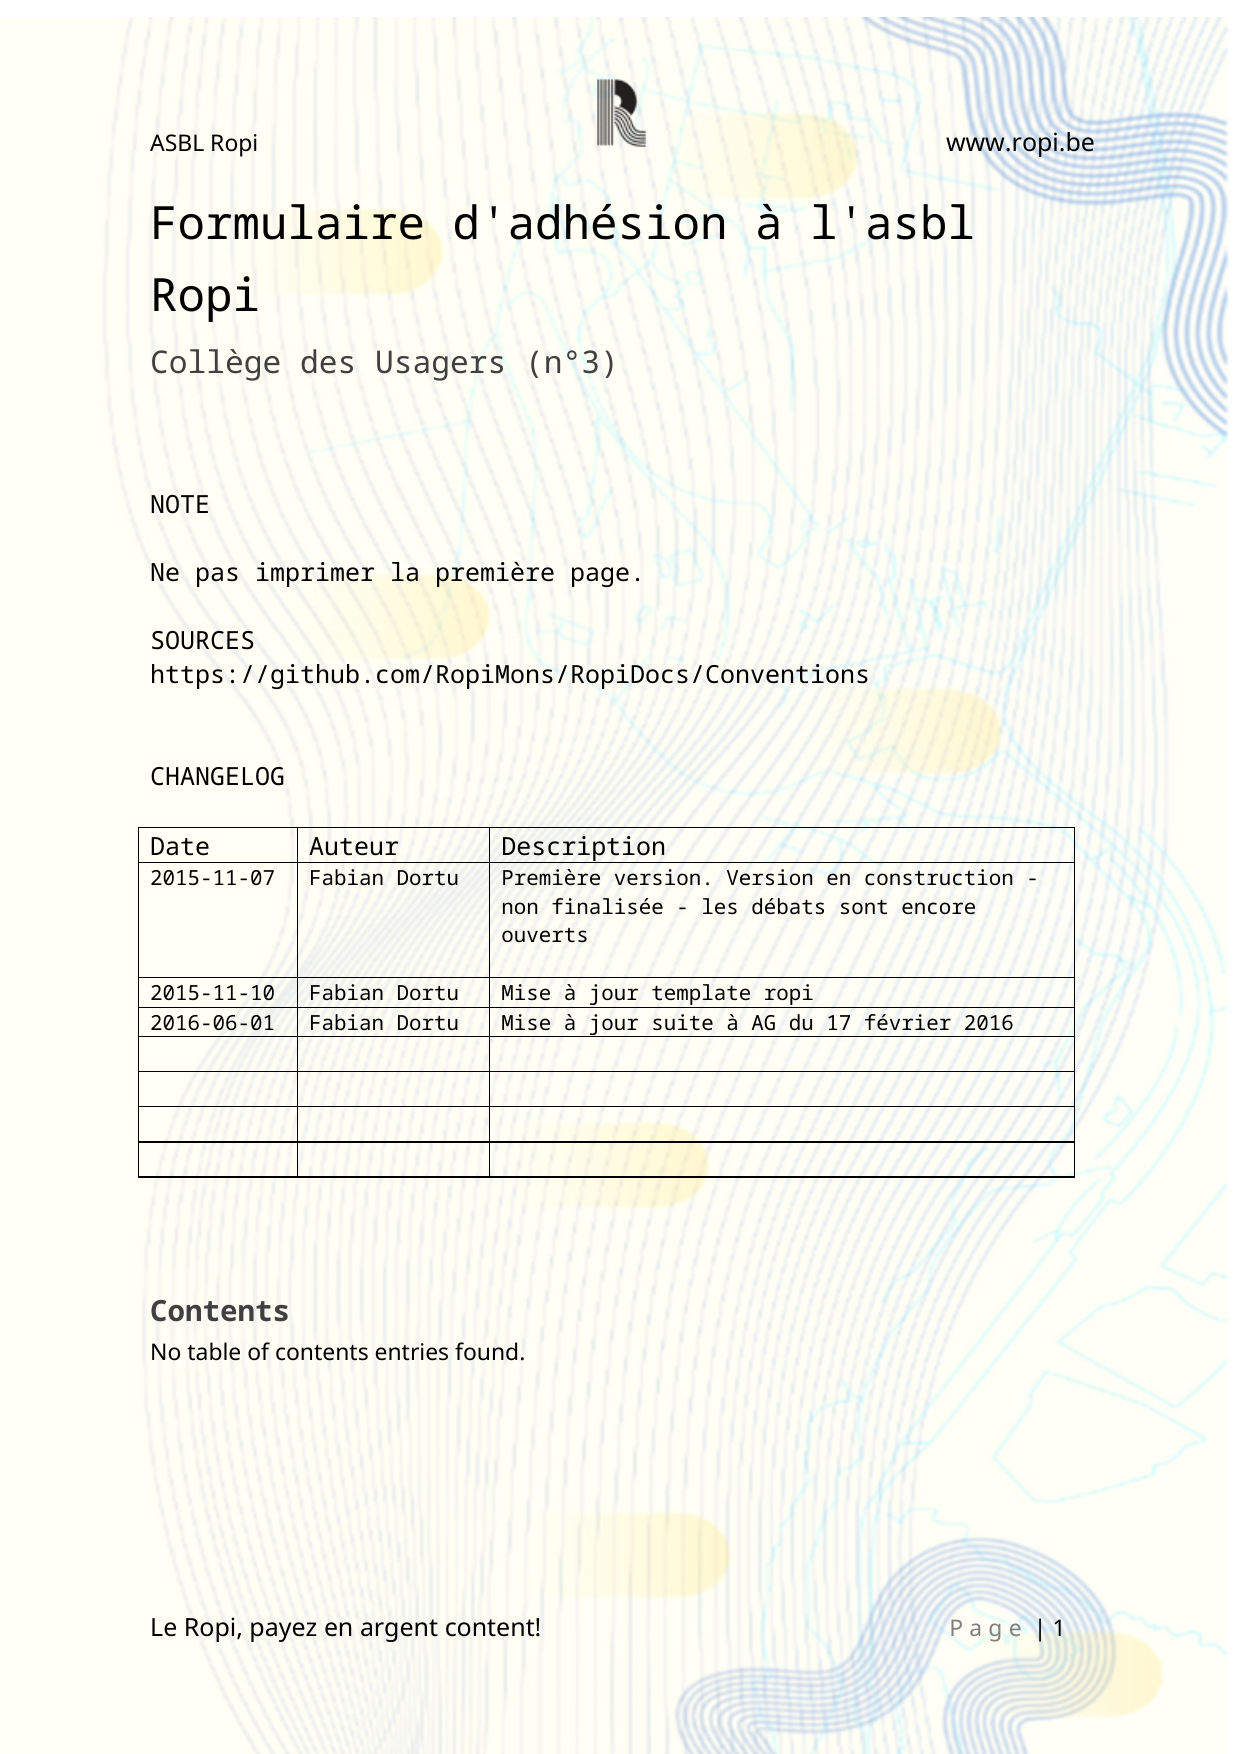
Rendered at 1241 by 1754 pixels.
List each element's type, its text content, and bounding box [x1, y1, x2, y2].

table_cell [490, 1072, 1074, 1106]
table_header Auteur [298, 828, 489, 862]
table_cell 2016-06-01 [139, 1008, 297, 1036]
table_cell [139, 1107, 297, 1141]
table_cell [490, 1143, 1074, 1176]
table_cell Fabian Dortu [298, 1008, 489, 1036]
table_cell [490, 1107, 1074, 1141]
text https://github.com/RopiMons/RopiDocs/Conventions [150, 657, 1063, 691]
table_cell [298, 1107, 489, 1141]
table_header Description [490, 828, 1074, 862]
table_header Date [139, 828, 297, 862]
title Formulaire d'adhésion à l'asbl Ropi [150, 190, 1063, 324]
table_cell Mise à jour suite à AG du 17 février 2016 [490, 1008, 1074, 1036]
table_cell [490, 1037, 1074, 1071]
text NOTE [150, 487, 1063, 521]
table_cell 2015-11-07 [139, 863, 297, 977]
table_cell Première version. Version en construction - non finalisée - les débats sont encore ouverts [490, 863, 1074, 977]
table_cell [298, 1037, 489, 1071]
table_cell 2015-11-10 [139, 978, 297, 1007]
text Ne pas imprimer la première page. [150, 555, 1063, 589]
table_cell [298, 1143, 489, 1176]
subtitle Collège des Usagers (n°3) [150, 340, 1063, 383]
table_cell [139, 1037, 297, 1071]
table_cell [139, 1143, 297, 1176]
table_cell [298, 1072, 489, 1106]
picture [0, 17, 1229, 1754]
text SOURCES [150, 623, 1063, 657]
text CHANGELOG [150, 759, 1063, 793]
table_cell [139, 1072, 297, 1106]
table_cell Fabian Dortu [298, 863, 489, 977]
table_cell Fabian Dortu [298, 978, 489, 1007]
table_cell Mise à jour template ropi [490, 978, 1074, 1007]
